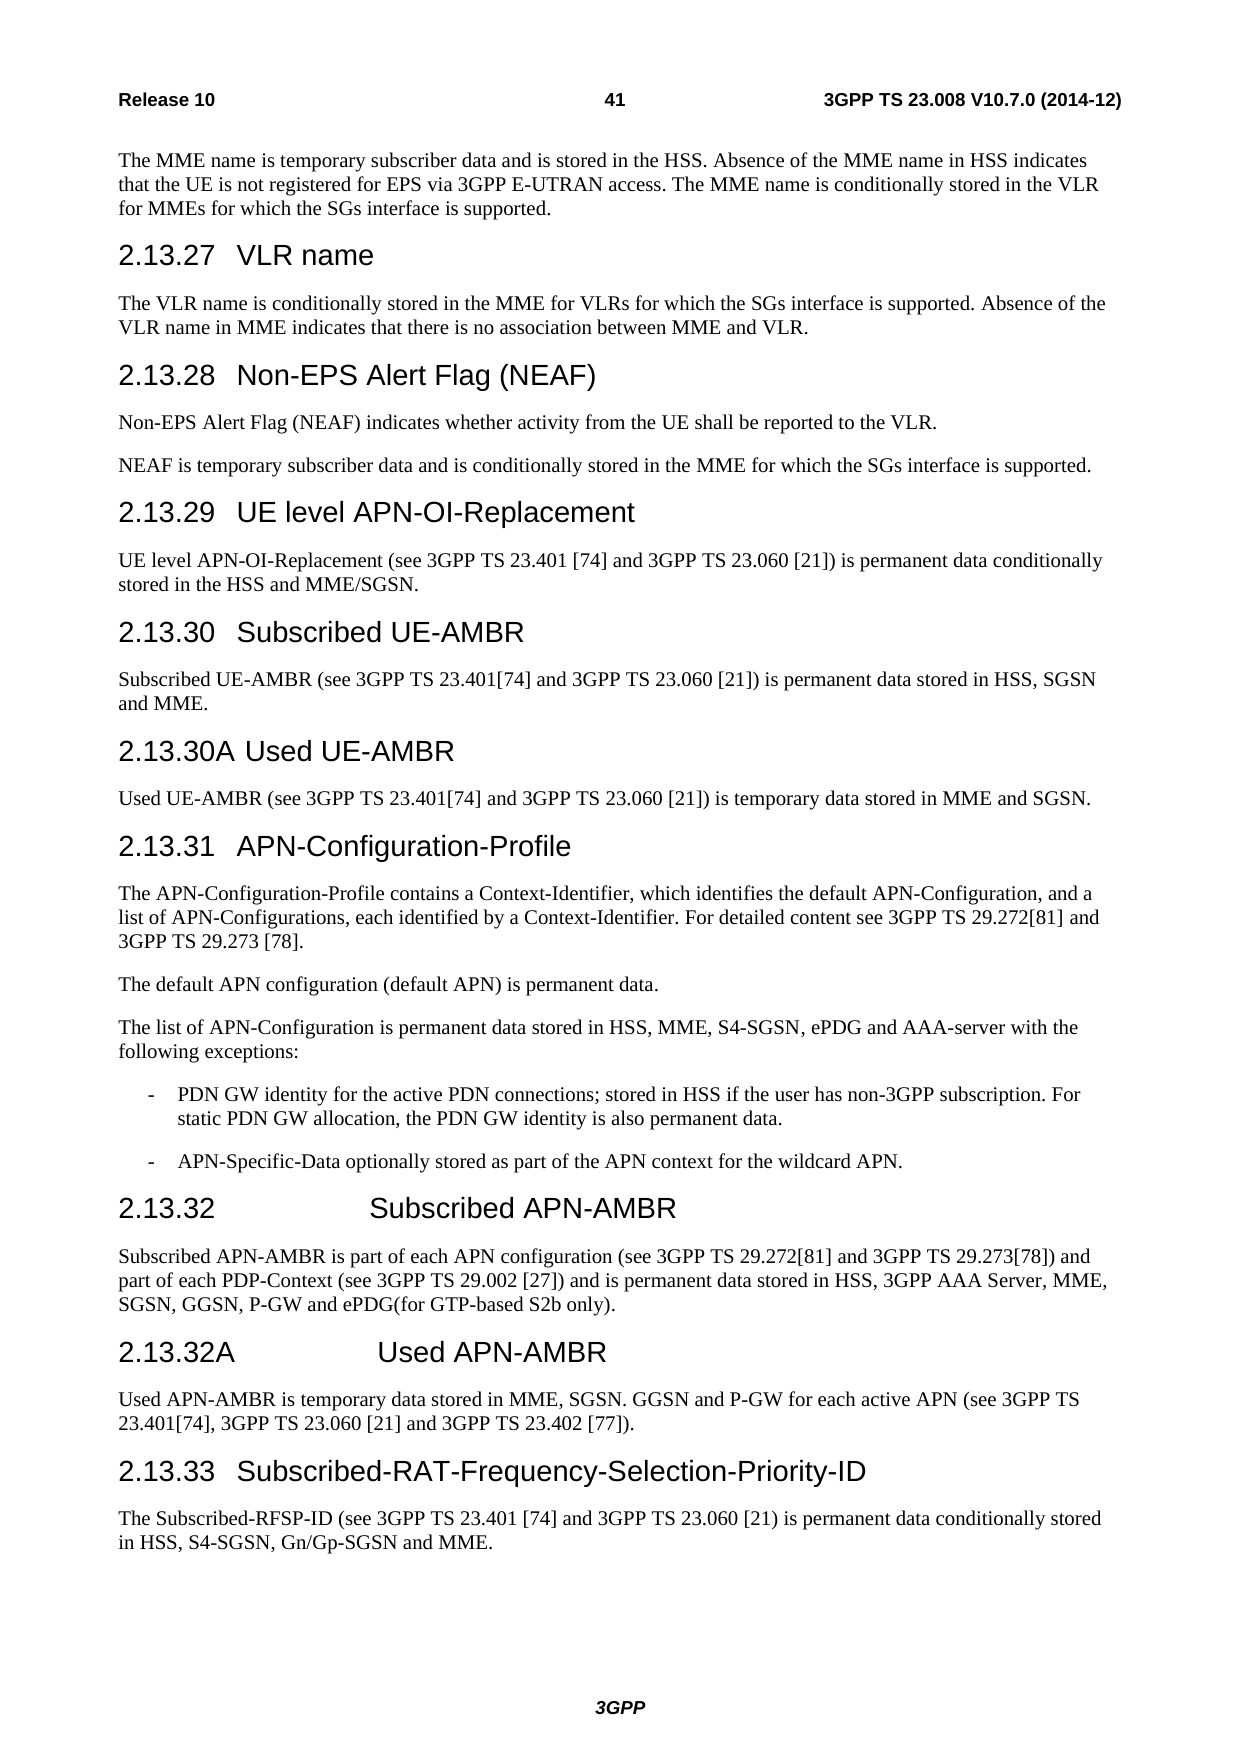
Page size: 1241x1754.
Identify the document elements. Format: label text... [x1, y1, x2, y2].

text - PDN GW identity for the active PDN connections; stored in HSS if the user has non-3GPP subscription. For static PDN GW allocation, the PDN GW identity is also permanent data. [148, 1082, 1122, 1130]
text - APN-Specific-Data optionally stored as part of the APN context for the wildcard APN. [148, 1149, 1122, 1173]
text Subscribed UE-AMBR (see 3GPP TS 23.401[74] and 3GPP TS 23.060 [21]) is permanent data stored in HSS, SGSN and MME. [118, 667, 1122, 715]
text Used APN-AMBR is temporary data stored in MME, SGSN. GGSN and P-GW for each active APN (see 3GPP TS 23.401[74], 3GPP TS 23.060 [21] and 3GPP TS 23.402 [77]). [118, 1387, 1122, 1435]
subtitle 2.13.31 APN-Configuration-Profile [118, 829, 1122, 862]
subtitle 2.13.27 VLR name [118, 238, 1122, 272]
subtitle 2.13.30 Subscribed UE-AMBR [118, 615, 1122, 648]
text Used UE-AMBR (see 3GPP TS 23.401[74] and 3GPP TS 23.060 [21]) is temporary data stored in MME and SGSN. [118, 786, 1122, 810]
text The MME name is temporary subscriber data and is stored in the HSS. Absence of the MME name in HSS indicates that the UE is not registered for EPS via 3GPP E-UTRAN access. The MME name is conditionally stored in the VLR for MMEs for which the SGs interface is supported. [118, 147, 1122, 220]
subtitle 2.13.29 UE level APN-OI-Replacement [118, 496, 1122, 529]
text The list of APN-Configuration is permanent data stored in HSS, MME, S4-SGSN, ePDG and AAA-server with the following exceptions: [118, 1015, 1122, 1063]
text NEAF is temporary subscriber data and is conditionally stored in the MME for which the SGs interface is supported. [118, 453, 1122, 477]
text The VLR name is conditionally stored in the MME for VLRs for which the SGs interface is supported. Absence of the VLR name in MME indicates that there is no association between MME and VLR. [118, 291, 1122, 339]
subtitle 2.13.33 Subscribed-RAT-Frequency-Selection-Priority-ID [118, 1454, 1122, 1487]
text The default APN configuration (default APN) is permanent data. [118, 972, 1122, 996]
subtitle 2.13.30A Used UE-AMBR [118, 734, 1122, 767]
subtitle 2.13.32 Subscribed APN-AMBR [118, 1192, 1122, 1225]
text Subscribed APN-AMBR is part of each APN configuration (see 3GPP TS 29.272[81] and 3GPP TS 29.273[78]) and part of each PDP-Context (see 3GPP TS 29.002 [27]) and is permanent data stored in HSS, 3GPP AAA Server, MME, SGSN, GGSN, P-GW and ePDG(for GTP-based S2b only). [118, 1244, 1122, 1316]
text The APN-Configuration-Profile contains a Context-Identifier, which identifies the default APN-Configuration, and a list of APN-Configurations, each identified by a Context-Identifier. For detailed content see 3GPP TS 29.272[81] and 3GPP TS 29.273 [78]. [118, 881, 1122, 953]
subtitle 2.13.28 Non-EPS Alert Flag (NEAF) [118, 358, 1122, 391]
text The Subscribed-RFSP-ID (see 3GPP TS 23.401 [74] and 3GPP TS 23.060 [21) is permanent data conditionally stored in HSS, S4-SGSN, Gn/Gp-SGSN and MME. [118, 1506, 1122, 1554]
text UE level APN-OI-Replacement (see 3GPP TS 23.401 [74] and 3GPP TS 23.060 [21]) is permanent data conditionally stored in the HSS and MME/SGSN. [118, 548, 1122, 596]
text Non-EPS Alert Flag (NEAF) indicates whether activity from the UE shall be reported to the VLR. [118, 410, 1122, 434]
subtitle 2.13.32A Used APN-AMBR [118, 1335, 1122, 1368]
